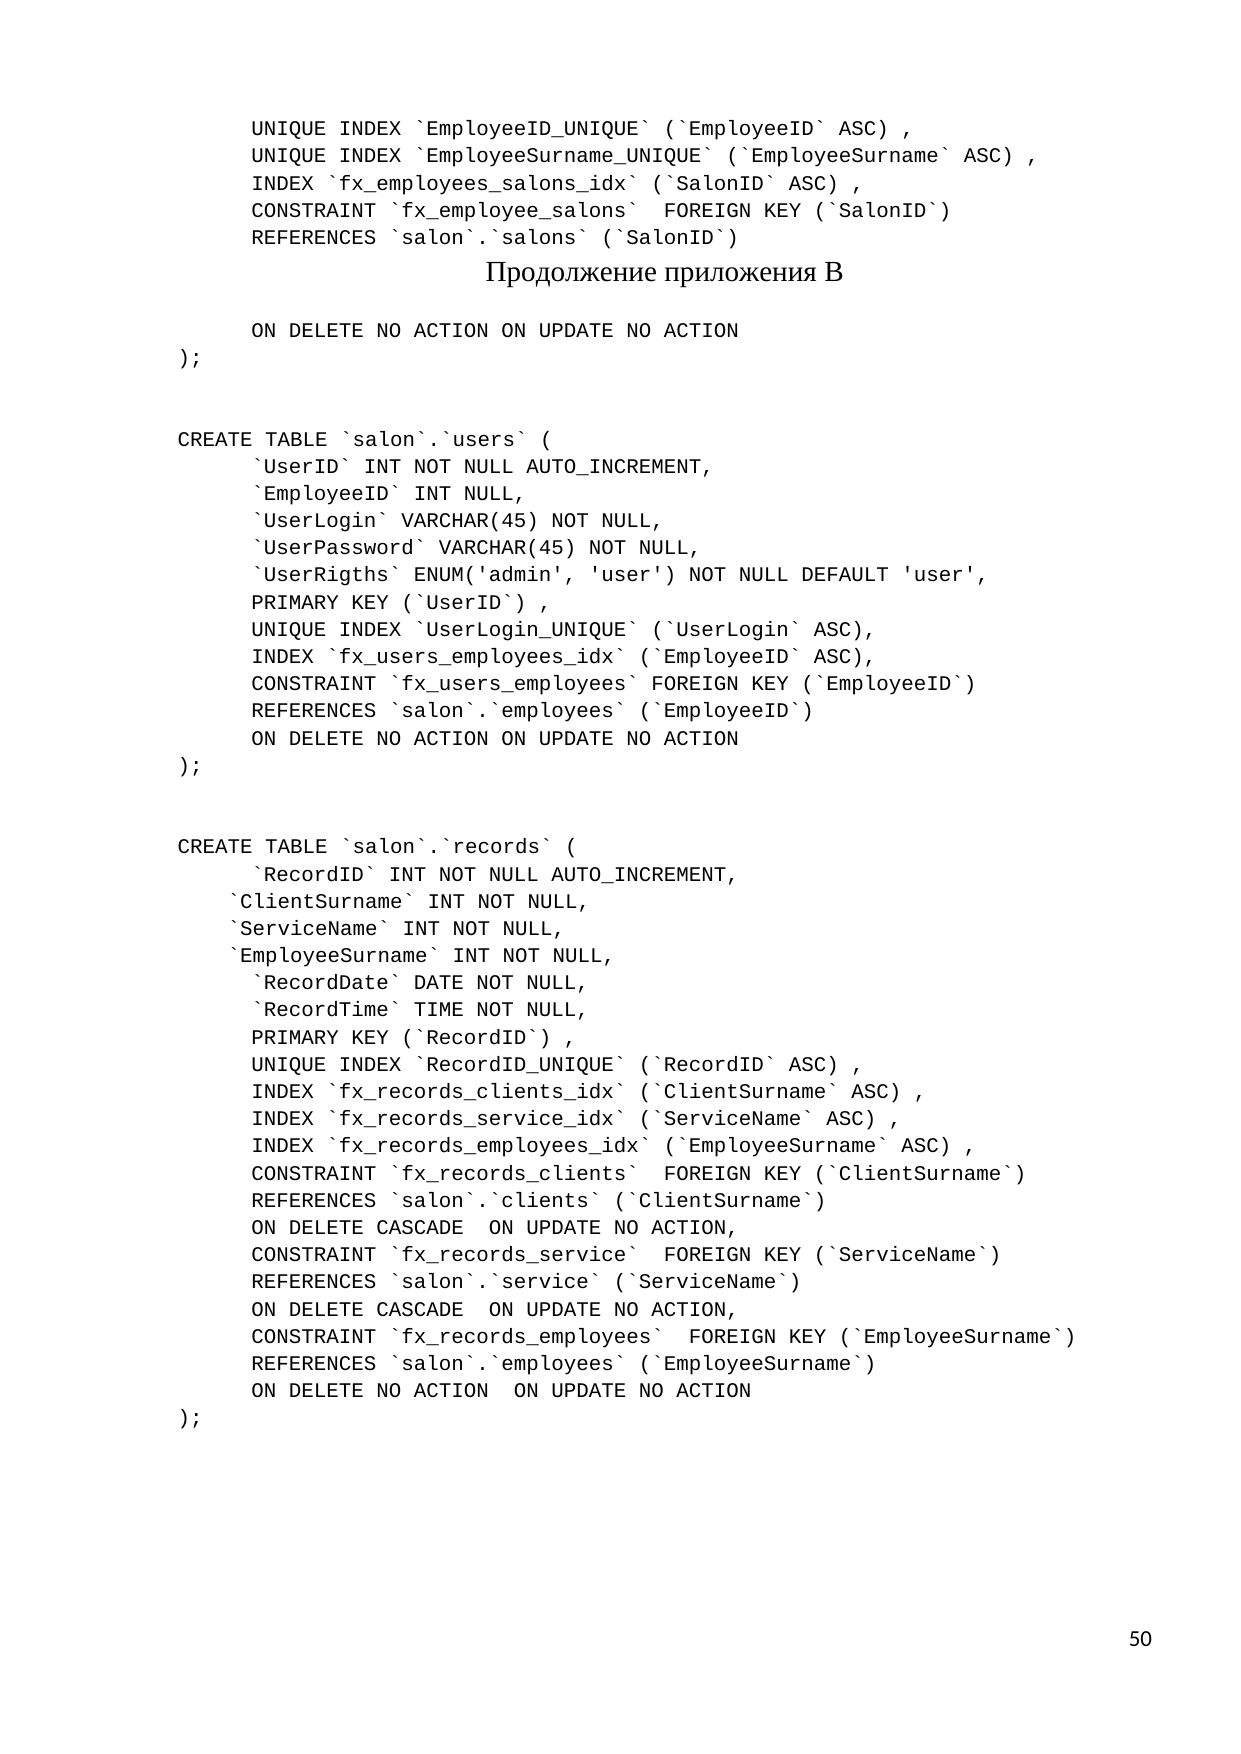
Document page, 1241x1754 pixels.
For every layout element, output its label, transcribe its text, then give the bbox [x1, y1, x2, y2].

text INDEX `fx_records_clients_idx` (`ClientSurname` ASC) , [177, 1081, 1152, 1105]
text UNIQUE INDEX `RecordID_UNIQUE` (`RecordID` ASC) , [177, 1054, 1152, 1077]
text REFERENCES `salon`.`salons` (`SalonID`) [177, 227, 1152, 251]
text INDEX `fx_records_service_idx` (`ServiceName` ASC) , [177, 1108, 1152, 1132]
text CONSTRAINT `fx_users_employees` FOREIGN KEY (`EmployeeID`) [177, 673, 1152, 697]
text UNIQUE INDEX `EmployeeID_UNIQUE` (`EmployeeID` ASC) , [177, 118, 1152, 142]
text `ClientSurname` INT NOT NULL, [177, 891, 1152, 914]
text ON DELETE NO ACTION ON UPDATE NO ACTION [177, 728, 1152, 751]
text `EmployeeID` INT NULL, [177, 483, 1152, 507]
text REFERENCES `salon`.`clients` (`ClientSurname`) [177, 1190, 1152, 1213]
text ON DELETE CASCADE ON UPDATE NO ACTION, [177, 1217, 1152, 1241]
text `RecordDate` DATE NOT NULL, [177, 972, 1152, 996]
text CONSTRAINT `fx_records_clients` FOREIGN KEY (`ClientSurname`) [177, 1163, 1152, 1186]
text Продолжение приложения В [177, 254, 1152, 288]
text REFERENCES `salon`.`service` (`ServiceName`) [177, 1271, 1152, 1295]
text PRIMARY KEY (`RecordID`) , [177, 1027, 1152, 1050]
text CREATE TABLE `salon`.`records` ( [177, 836, 1152, 860]
text INDEX `fx_employees_salons_idx` (`SalonID` ASC) , [177, 172, 1152, 196]
text ON DELETE NO ACTION ON UPDATE NO ACTION [177, 320, 1152, 343]
text `ServiceName` INT NOT NULL, [177, 918, 1152, 942]
text PRIMARY KEY (`UserID`) , [177, 592, 1152, 615]
text `UserPassword` VARCHAR(45) NOT NULL, [177, 537, 1152, 561]
text CONSTRAINT `fx_records_service` FOREIGN KEY (`ServiceName`) [177, 1244, 1152, 1268]
text ); [177, 1407, 1152, 1431]
text INDEX `fx_records_employees_idx` (`EmployeeSurname` ASC) , [177, 1135, 1152, 1159]
text INDEX `fx_users_employees_idx` (`EmployeeID` ASC), [177, 646, 1152, 670]
text ON DELETE NO ACTION ON UPDATE NO ACTION [177, 1380, 1152, 1404]
text `RecordID` INT NOT NULL AUTO_INCREMENT, [177, 863, 1152, 887]
text `UserID` INT NOT NULL AUTO_INCREMENT, [177, 456, 1152, 479]
text ON DELETE CASCADE ON UPDATE NO ACTION, [177, 1298, 1152, 1322]
text CONSTRAINT `fx_employee_salons` FOREIGN KEY (`SalonID`) [177, 200, 1152, 223]
text `UserRigths` ENUM('admin', 'user') NOT NULL DEFAULT 'user', [177, 564, 1152, 588]
text CONSTRAINT `fx_records_employees` FOREIGN KEY (`EmployeeSurname`) [177, 1326, 1152, 1349]
text ); [177, 755, 1152, 778]
text `EmployeeSurname` INT NOT NULL, [177, 945, 1152, 969]
text `RecordTime` TIME NOT NULL, [177, 999, 1152, 1023]
text REFERENCES `salon`.`employees` (`EmployeeID`) [177, 700, 1152, 724]
text ); [177, 347, 1152, 371]
text CREATE TABLE `salon`.`users` ( [177, 428, 1152, 452]
text REFERENCES `salon`.`employees` (`EmployeeSurname`) [177, 1353, 1152, 1377]
text UNIQUE INDEX `UserLogin_UNIQUE` (`UserLogin` ASC), [177, 619, 1152, 642]
text `UserLogin` VARCHAR(45) NOT NULL, [177, 510, 1152, 534]
text UNIQUE INDEX `EmployeeSurname_UNIQUE` (`EmployeeSurname` ASC) , [177, 145, 1152, 169]
